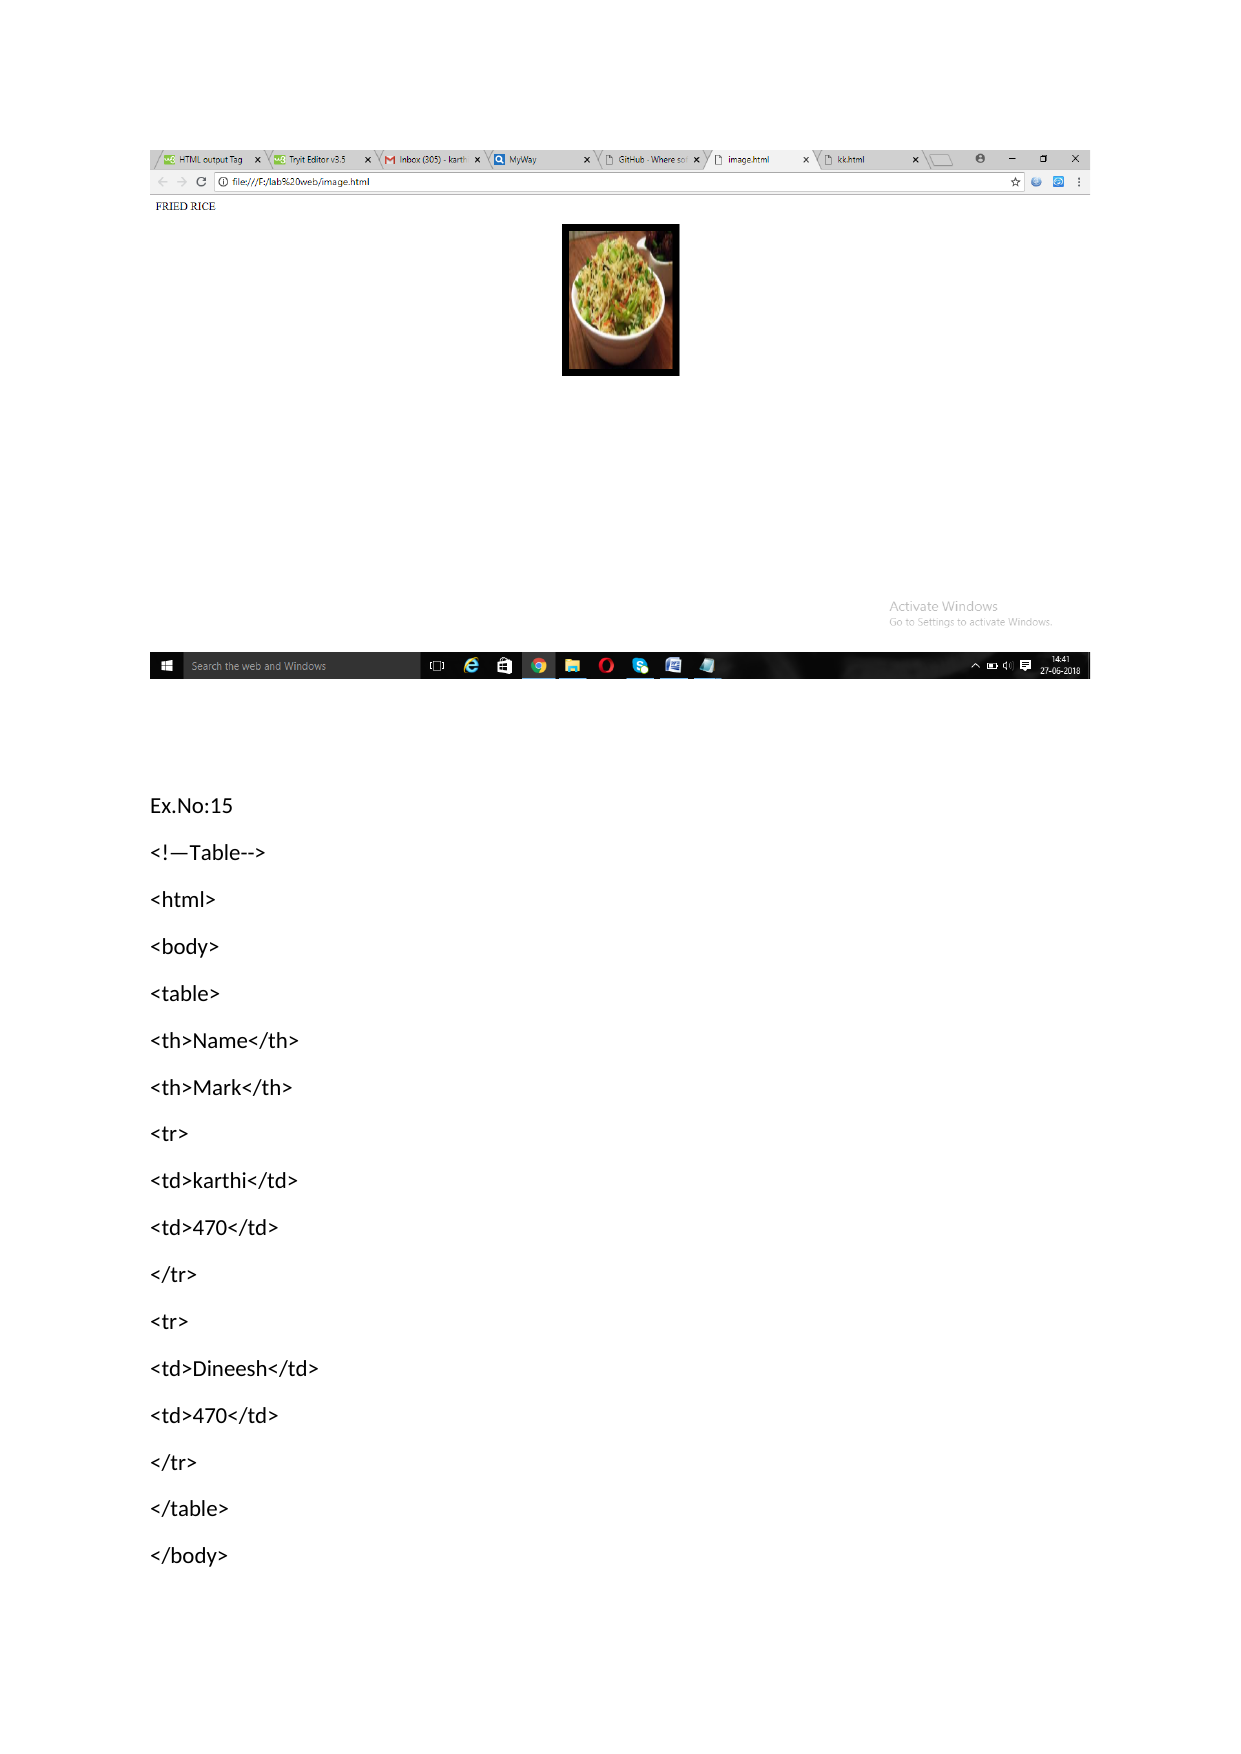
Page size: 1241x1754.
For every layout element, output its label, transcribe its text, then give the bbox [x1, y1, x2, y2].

text </tr> [150, 1260, 1090, 1288]
text <body> [150, 932, 1090, 960]
text <td>karthi</td> [150, 1166, 1090, 1194]
text <th>Name</th> [150, 1026, 1090, 1054]
text Ex.No:15 [150, 791, 1090, 819]
text <td>470</td> [150, 1213, 1090, 1241]
text <td>Dineesh</td> [150, 1354, 1090, 1382]
text </body> [150, 1541, 1090, 1569]
text <tr> [150, 1119, 1090, 1147]
text <!—Table--> [150, 838, 1090, 866]
text <table> [150, 979, 1090, 1007]
text </tr> [150, 1448, 1090, 1476]
picture [150, 150, 1091, 679]
text </table> [150, 1494, 1090, 1522]
text <th>Mark</th> [150, 1073, 1090, 1101]
text <td>470</td> [150, 1401, 1090, 1429]
text <html> [150, 885, 1090, 913]
text <tr> [150, 1307, 1090, 1335]
